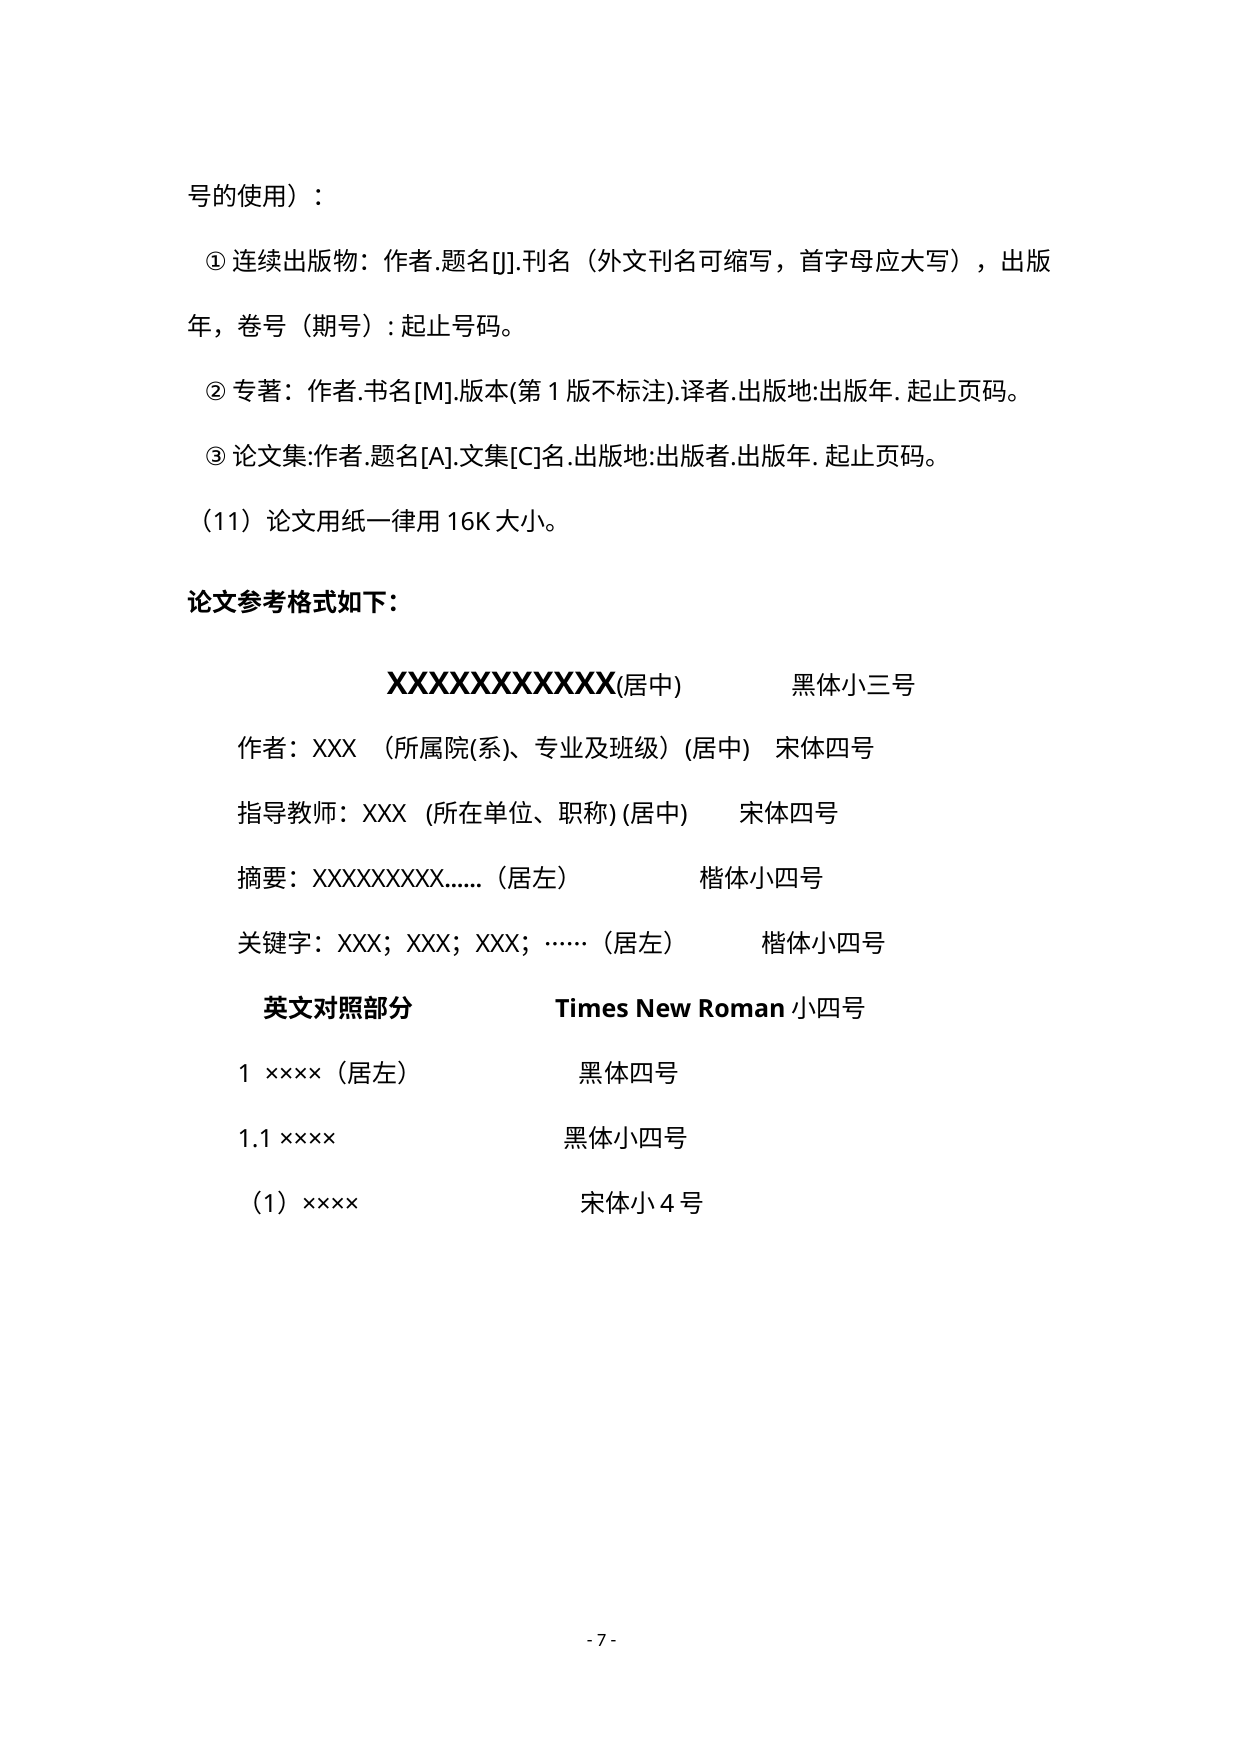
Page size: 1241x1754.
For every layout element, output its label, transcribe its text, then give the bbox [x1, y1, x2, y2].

text （1）×××× 宋体小4号 [187, 1169, 1053, 1234]
text 1.1 ×××× 黑体小四号 [187, 1104, 1053, 1169]
text 论文参考格式如下： [187, 568, 1053, 633]
text XXXXXXXXXXX(居中) 黑体小三号 [187, 649, 1053, 714]
text 关键字：XXX；XXX；XXX；……（居左） 楷体小四号 [187, 909, 1053, 974]
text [187, 162, 1053, 487]
text 1 ××××（居左） 黑体四号 [187, 1039, 1053, 1104]
text 摘要：XXXXXXXXX……（居左） 楷体小四号 [187, 844, 1053, 909]
text 指导教师：XXX (所在单位、职称) (居中) 宋体四号 [187, 779, 1053, 844]
text 英文对照部分 Times New Roman小四号 [187, 974, 1053, 1039]
text 作者：XXX （所属院(系)、专业及班级）(居中) 宋体四号 [187, 714, 1053, 779]
text （11）论文用纸一律用16K大小。 [187, 487, 1053, 552]
